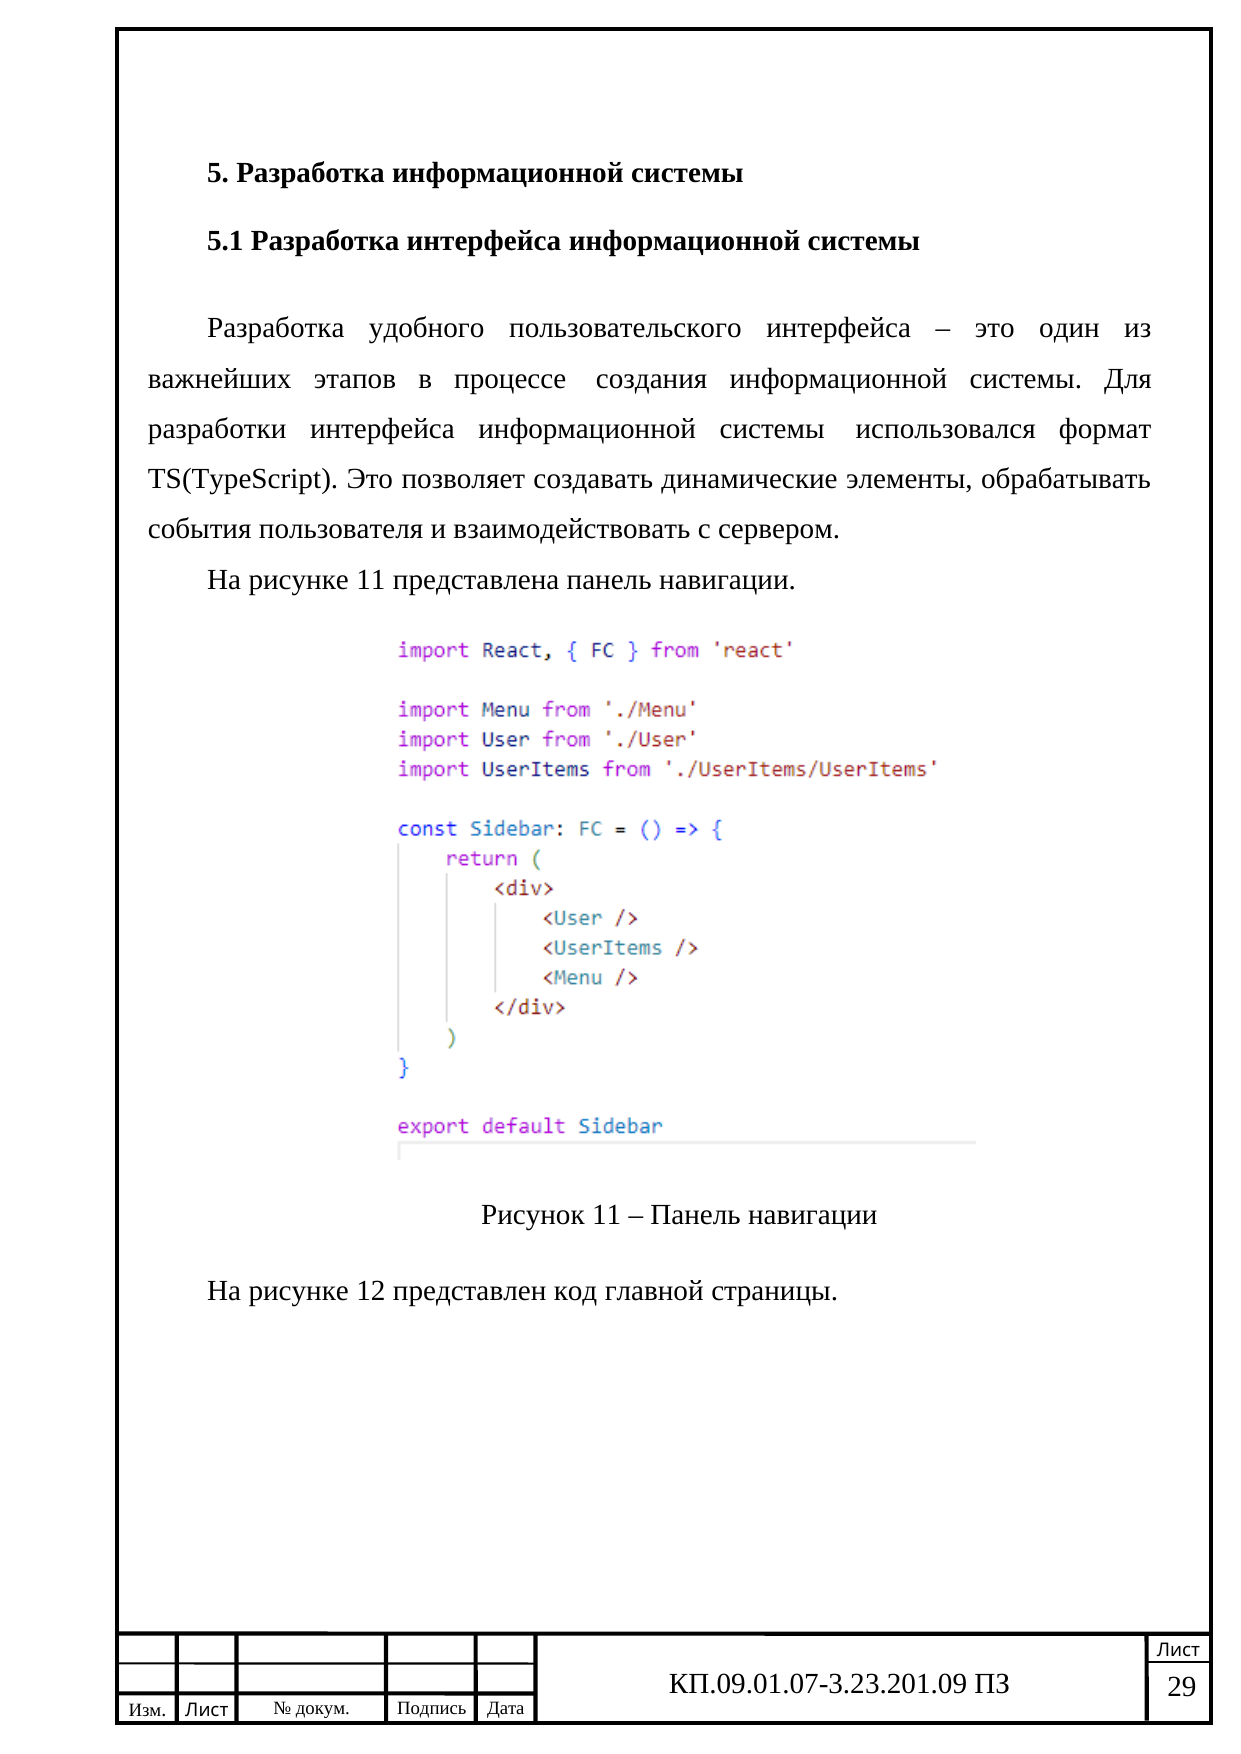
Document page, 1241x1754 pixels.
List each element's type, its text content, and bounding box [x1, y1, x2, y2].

text 5.1 Разработка интерфейса информационной системы [118, 223, 1181, 256]
picture [382, 637, 977, 1160]
text Разработка удобного пользовательского интерфейса – это один из важнейших этапов в процессе создания информационной системы. Для разработки интерфейса информационной системы использовался формат TS(TypeScript). Это позволяет создавать динамические элементы, обрабатывать события пользователя и взаимодействовать с сервером. [148, 310, 1152, 545]
text На рисунке 12 представлен код главной страницы. [148, 1273, 1152, 1306]
text Рисунок 11 – Панель навигации [148, 1197, 1152, 1231]
text 5. Разработка информационной системы [118, 156, 1181, 189]
text На рисунке 11 представлена панель навигации. [148, 562, 1152, 596]
